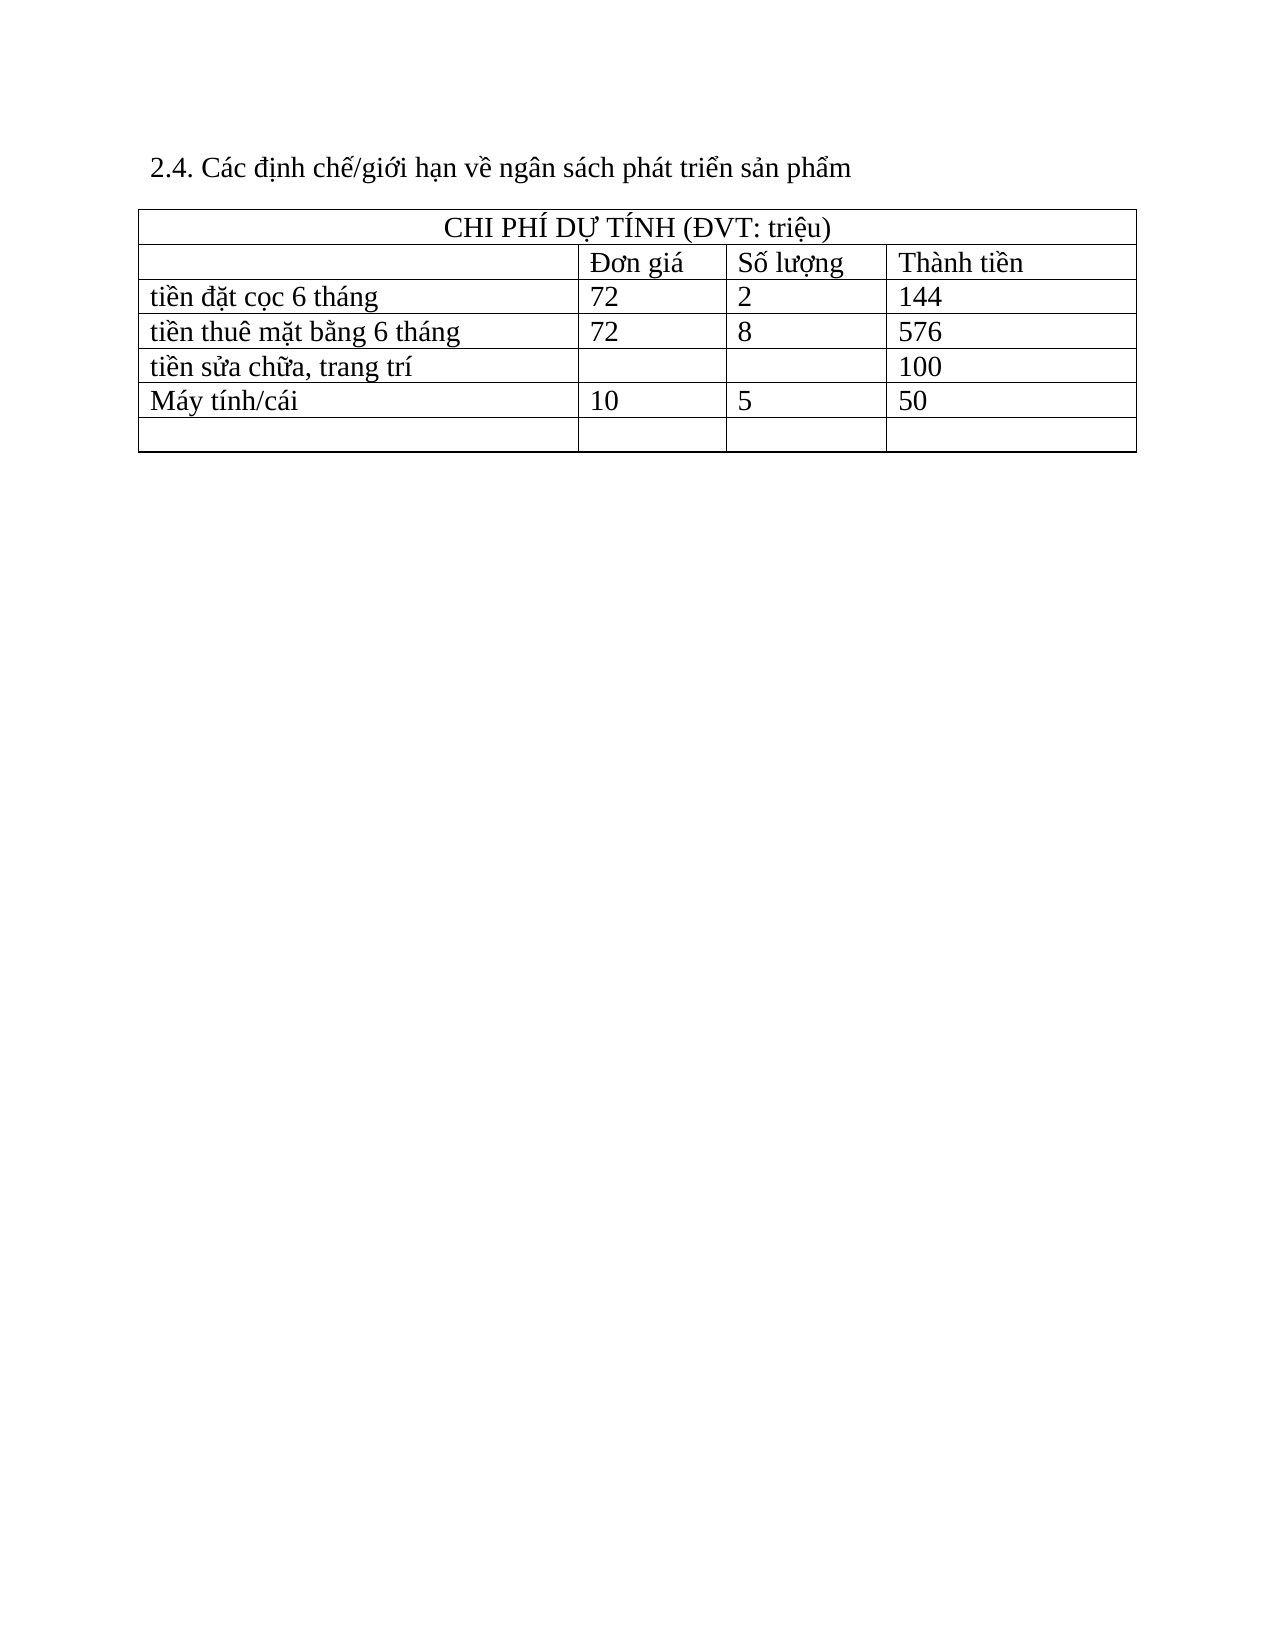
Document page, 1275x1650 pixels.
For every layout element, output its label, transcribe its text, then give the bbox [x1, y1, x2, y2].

table_cell [139, 418, 578, 451]
table_cell [727, 418, 886, 451]
table_cell 8 [727, 314, 886, 348]
table_cell [579, 349, 726, 382]
table_cell 576 [887, 314, 1136, 348]
table_cell [887, 418, 1136, 451]
table_cell 50 [887, 383, 1136, 417]
table_cell 2 [727, 280, 886, 313]
table_cell 72 [579, 280, 726, 313]
table_cell 5 [727, 383, 886, 417]
table_cell Máy tính/cái [139, 383, 578, 417]
table_cell Thành tiền [887, 245, 1136, 278]
table_cell [139, 245, 578, 278]
table_cell 72 [579, 314, 726, 348]
table_cell 10 [579, 383, 726, 417]
table_cell tiền đặt cọc 6 tháng [139, 280, 578, 313]
text 2.4. Các định chế/giới hạn về ngân sách phát triển sản phẩm [150, 150, 1125, 183]
table_cell Đơn giá [579, 245, 726, 278]
table_cell tiền sửa chữa, trang trí [139, 349, 578, 382]
table_cell [579, 418, 726, 451]
table_cell Số lượng [727, 245, 886, 278]
table_cell tiền thuê mặt bằng 6 tháng [139, 314, 578, 348]
table_cell [727, 349, 886, 382]
table_cell 100 [887, 349, 1136, 382]
table_cell 144 [887, 280, 1136, 313]
table_header CHI PHÍ DỰ TÍNH (ĐVT: triệu) [139, 210, 1136, 244]
